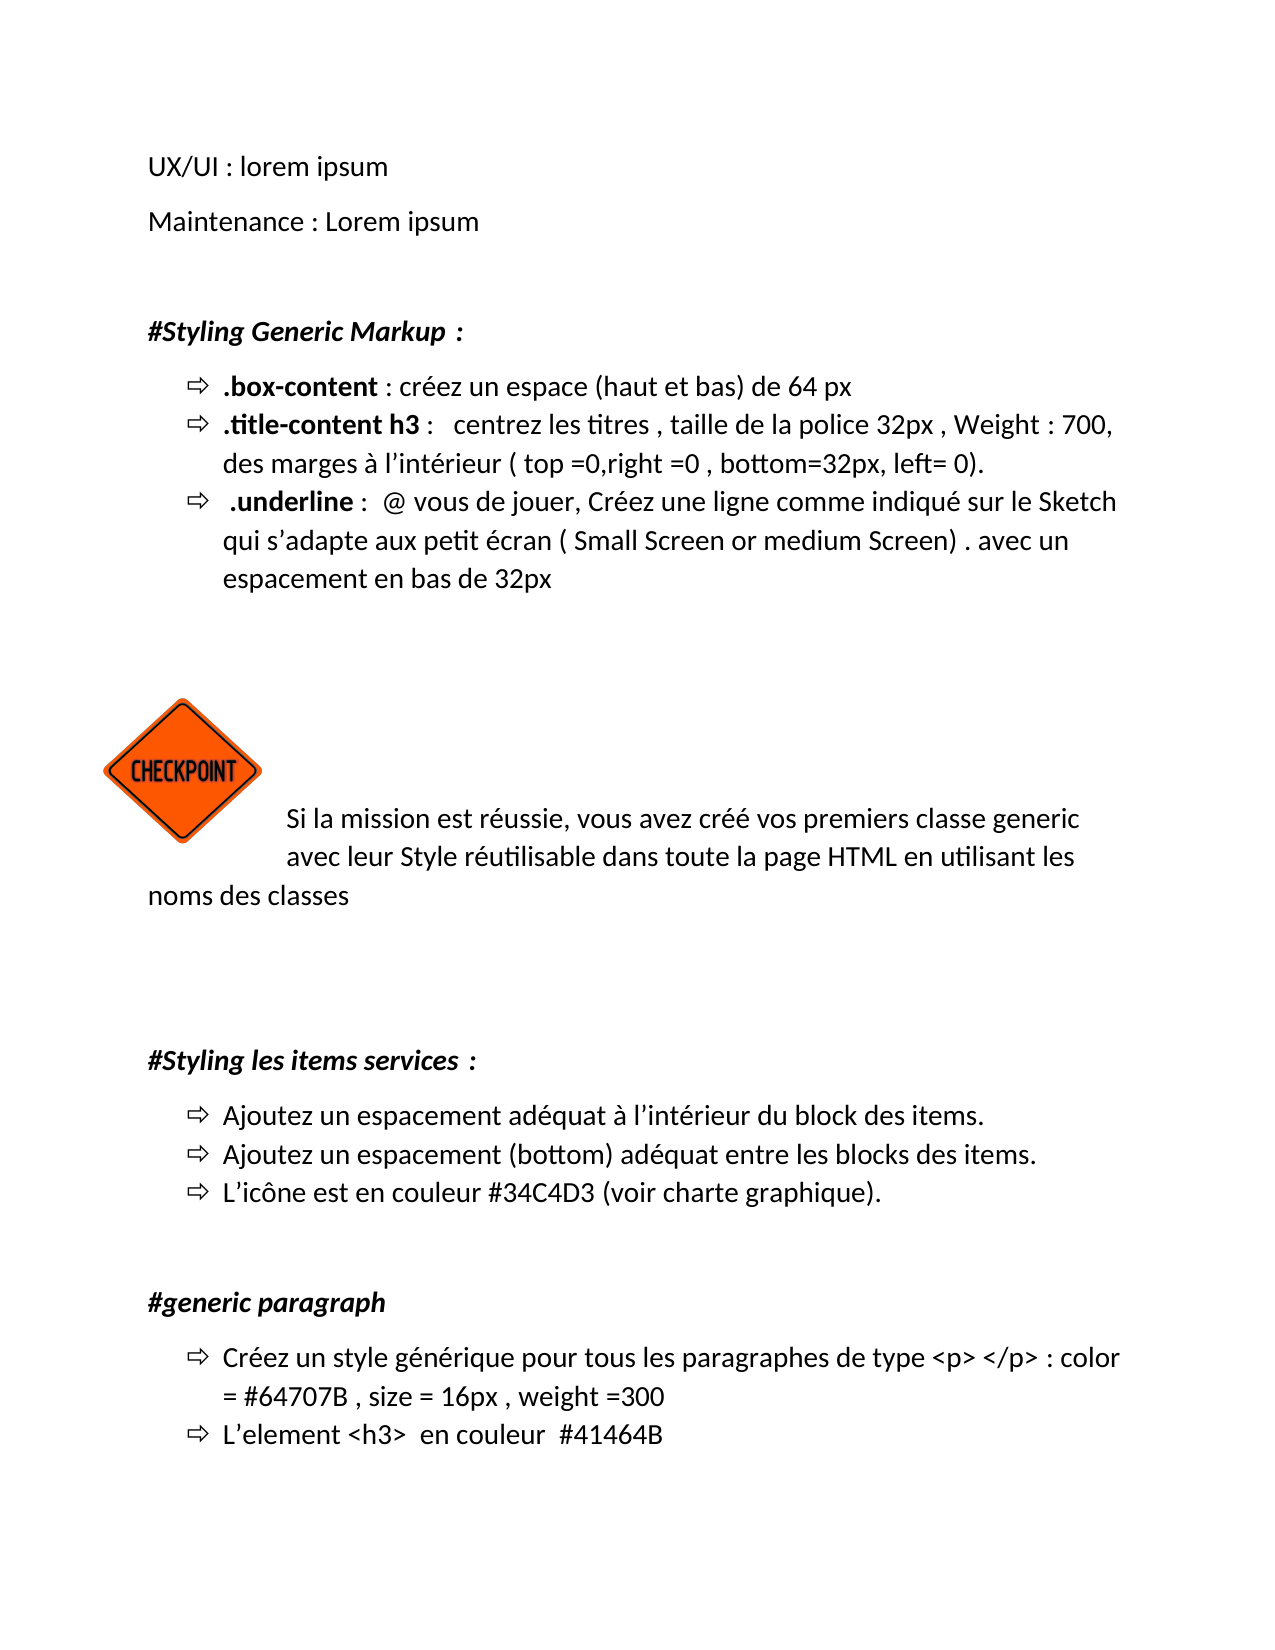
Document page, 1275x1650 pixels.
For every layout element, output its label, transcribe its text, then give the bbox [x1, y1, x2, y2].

list .underline : @ vous de jouer, Créez une ligne comme indiqué sur le Sketch qui s’adapte aux petit écran ( Small Screen or medium Screen) . avec un espacement en bas de 32px [185, 483, 1127, 596]
list Ajoutez un espacement (bottom) adéquat entre les blocks des items. [185, 1136, 1127, 1171]
list Ajoutez un espacement adéquat à l’intérieur du block des items. [185, 1097, 1127, 1133]
text #generic paragraph [148, 1284, 1127, 1320]
text UX/UI : lorem ipsum [148, 148, 1127, 183]
text #Styling les items services : [148, 1042, 1127, 1078]
list L’element <h3> en couleur #41464B [185, 1416, 1127, 1452]
text Maintenance : Lorem ipsum [148, 203, 1127, 238]
list .box-content : créez un espace (haut et bas) de 64 px [185, 368, 1127, 404]
list .title-content h3 : centrez les titres , taille de la police 32px , Weight : 700, des marges à l’intérieur ( top =0,right =0 , bottom=32px, left= 0). [185, 406, 1127, 481]
list L’icône est en couleur #34C4D3 (voir charte graphique). [185, 1174, 1127, 1210]
text Si la mission est réussie, vous avez créé vos premiers classe generic avec leur Style réutilisable dans toute la page HTML en utilisant les noms des classes [148, 800, 1127, 913]
list Créez un style générique pour tous les paragraphes de type <p> </p> : color = #64707B , size = 16px , weight =300 [185, 1339, 1127, 1414]
text #Styling Generic Markup : [148, 313, 1127, 348]
picture [96, 687, 268, 853]
